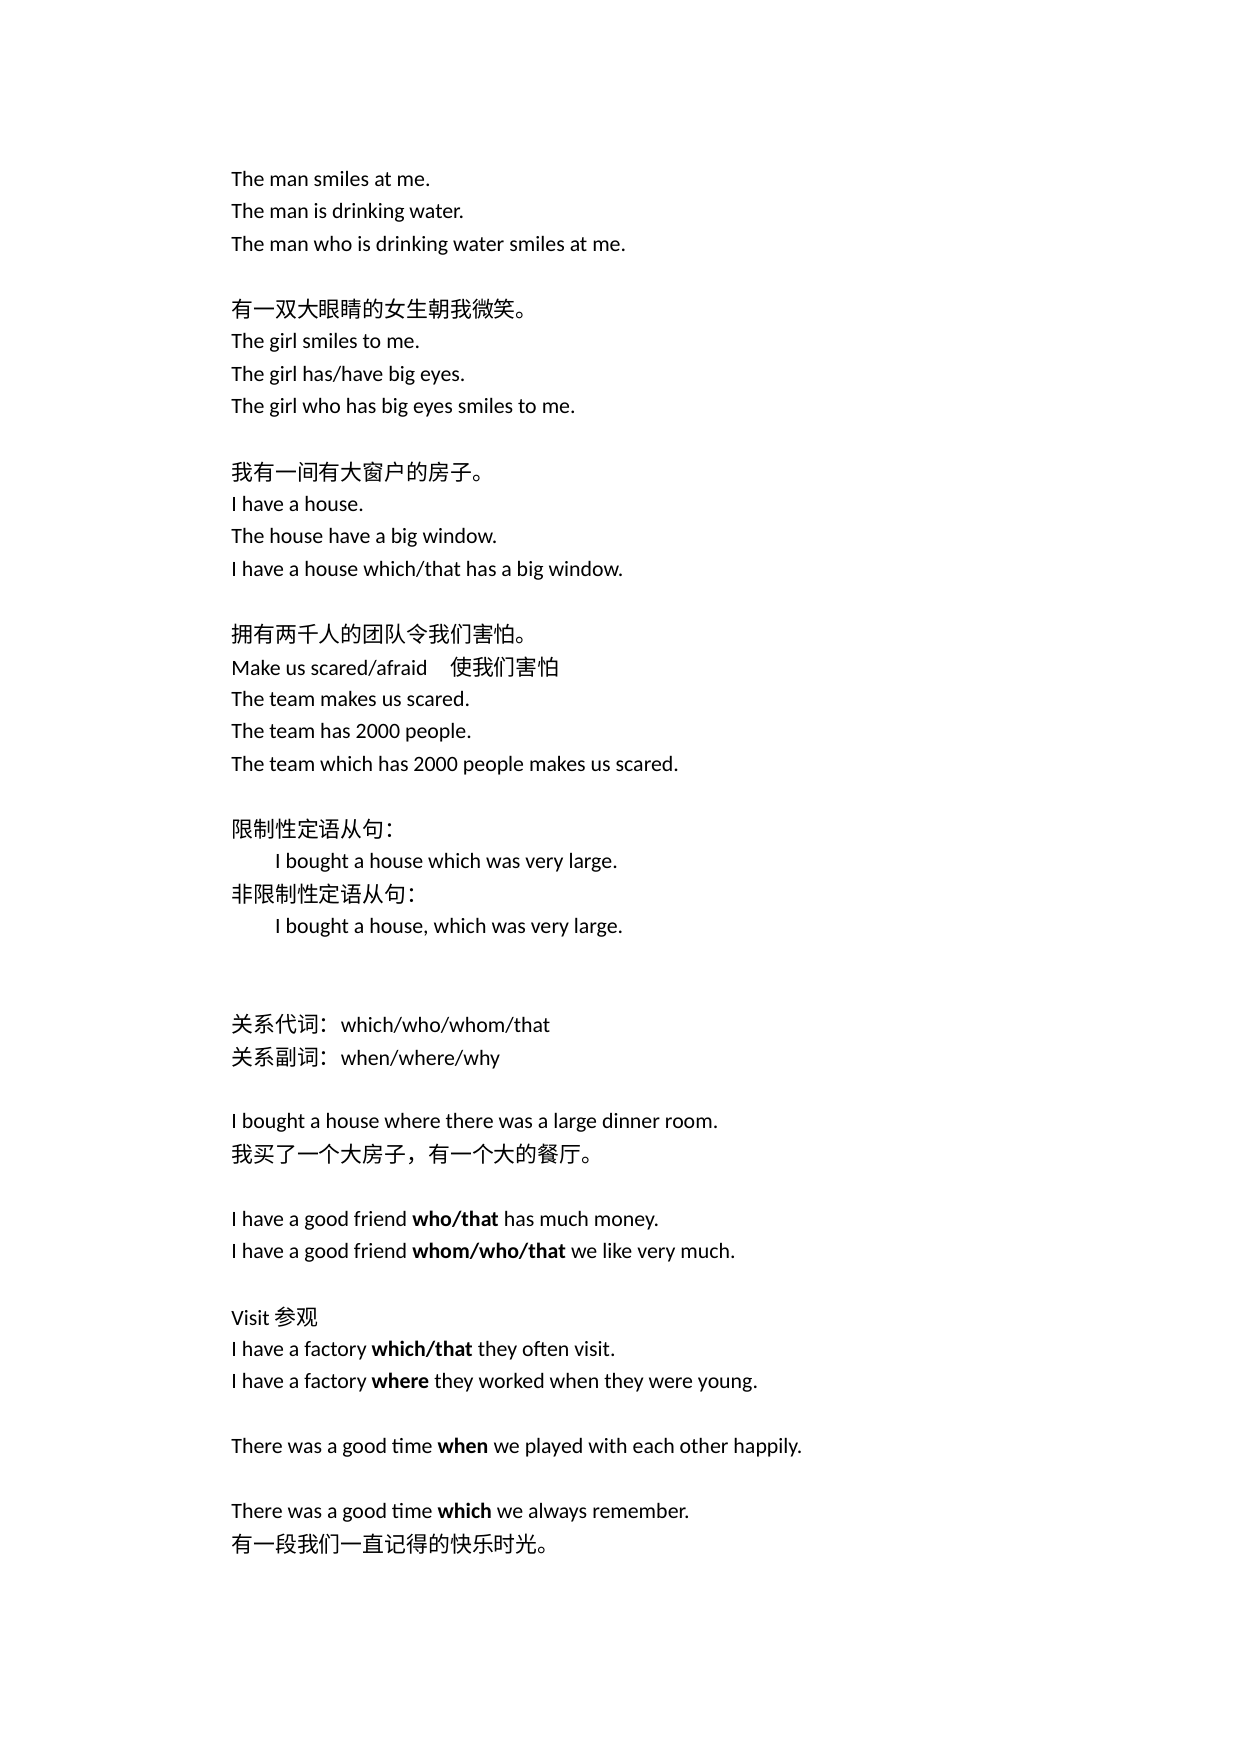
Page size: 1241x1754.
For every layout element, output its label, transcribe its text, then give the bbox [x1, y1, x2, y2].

list 有一双大眼睛的女生朝我微笑。 [231, 292, 1053, 324]
list The team which has 2000 people makes us scared. [231, 747, 1053, 779]
list I bought a house which was very large. [231, 844, 1053, 877]
list 我有一间有大窗户的房子。 [231, 454, 1053, 487]
list The team makes us scared. [231, 682, 1053, 714]
list There was a good time when we played with each other happily. [187, 1429, 1053, 1462]
list I have a factory which/that they often visit. [187, 1332, 1053, 1364]
list 关系代词：which/who/whom/that [231, 1007, 1053, 1039]
list The team has 2000 people. [231, 714, 1053, 747]
list I have a factory where they worked when they were young. [187, 1364, 1053, 1397]
list The girl has/have big eyes. [231, 357, 1053, 389]
list I have a good friend whom/who/that we like very much. [187, 1234, 1053, 1267]
list 非限制性定语从句： [231, 877, 1053, 909]
list I have a house which/that has a big window. [231, 552, 1053, 584]
list I have a good friend who/that has much money. [187, 1202, 1053, 1234]
list The girl smiles to me. [231, 324, 1053, 357]
list The man smiles at me. [231, 162, 1053, 194]
list The man who is drinking water smiles at me. [231, 227, 1053, 259]
list There was a good time which we always remember. [187, 1494, 1053, 1527]
list The man is drinking water. [231, 194, 1053, 227]
list Make us scared/afraid 使我们害怕 [231, 649, 1053, 682]
list 有一段我们一直记得的快乐时光。 [187, 1527, 1053, 1559]
list Visit 参观 [187, 1299, 1053, 1332]
list I bought a house, which was very large. [231, 909, 1053, 942]
list 关系副词：when/where/why [231, 1039, 1053, 1072]
list 我买了一个大房子，有一个大的餐厅。 [187, 1137, 1053, 1169]
list I have a house. [231, 487, 1053, 519]
list 限制性定语从句： [231, 812, 1053, 844]
list 拥有两千人的团队令我们害怕。 [231, 617, 1053, 649]
list I bought a house where there was a large dinner room. [231, 1104, 1053, 1137]
list The house have a big window. [231, 519, 1053, 552]
list The girl who has big eyes smiles to me. [231, 389, 1053, 422]
